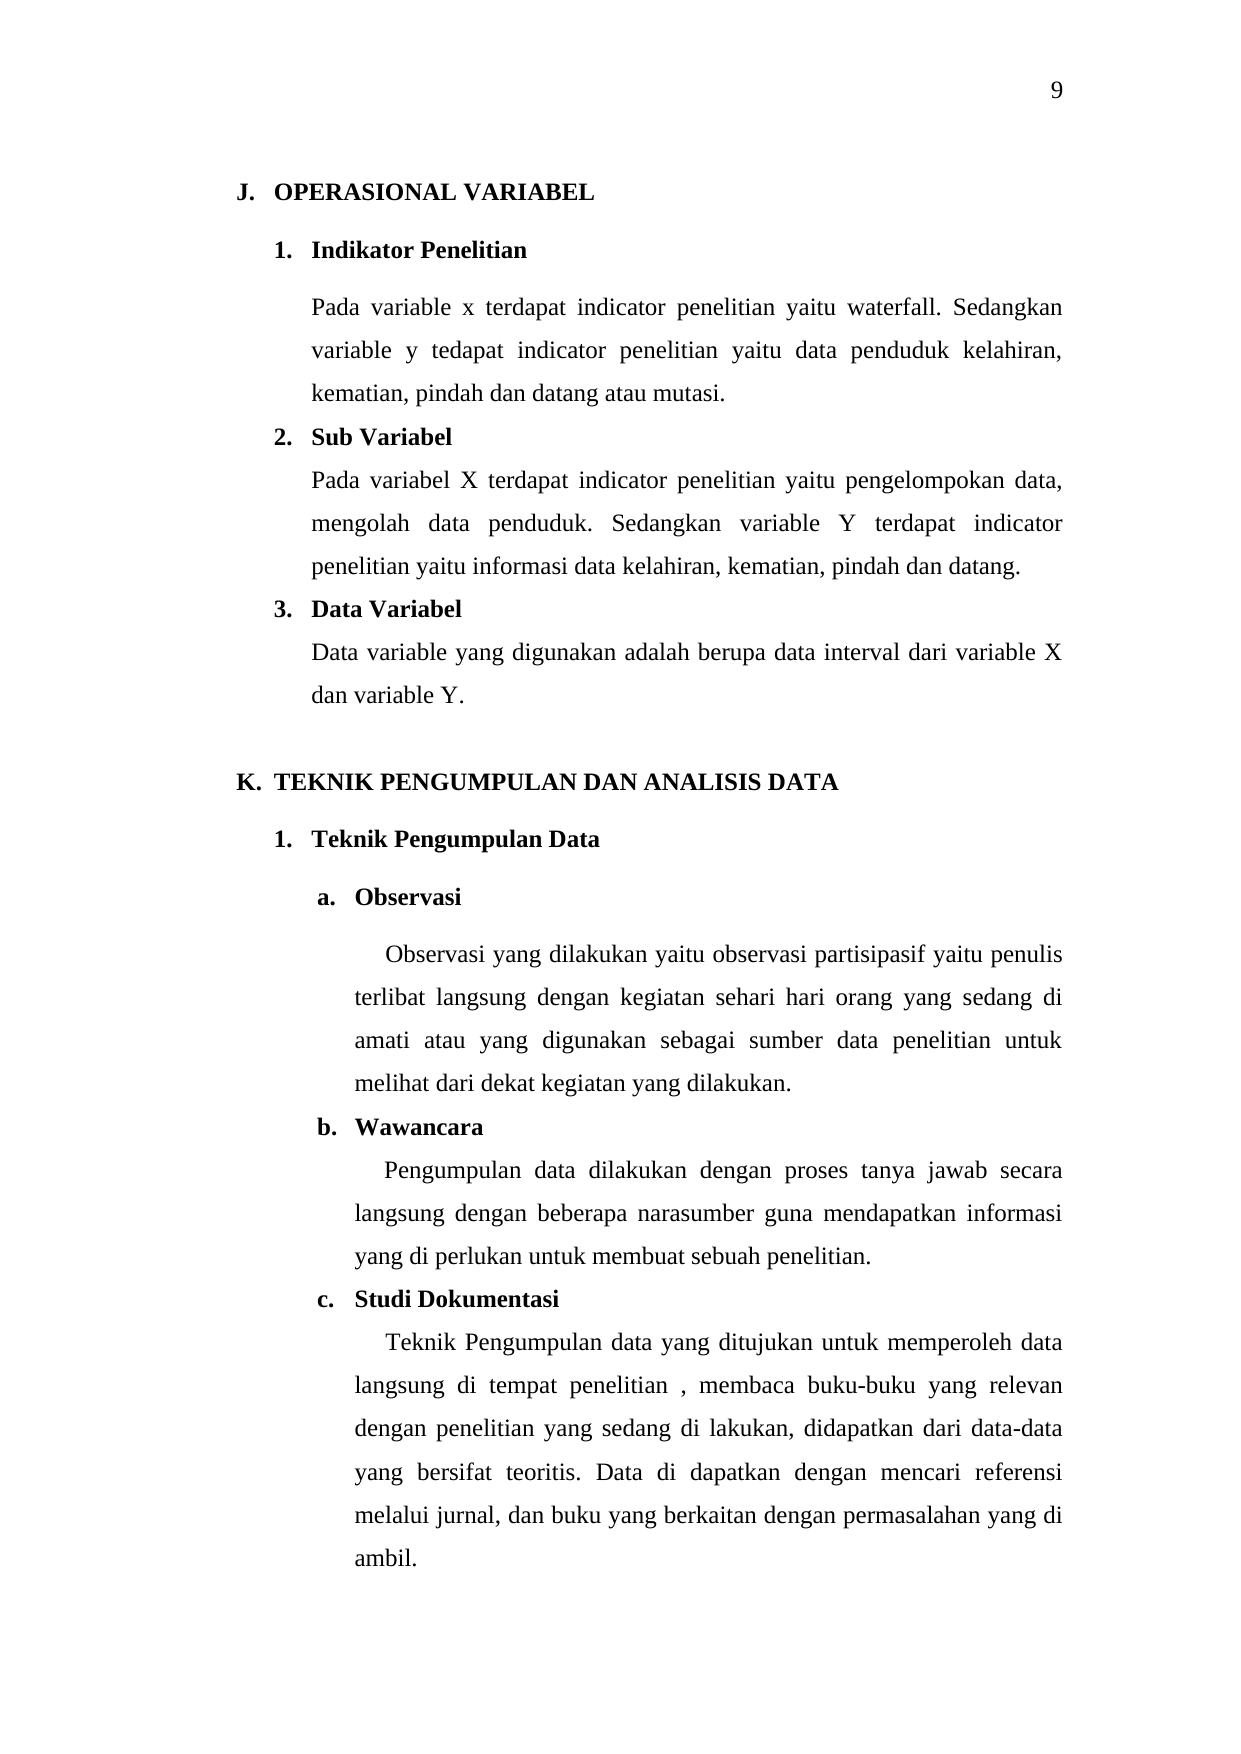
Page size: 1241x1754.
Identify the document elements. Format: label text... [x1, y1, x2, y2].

text Pada variabel X terdapat indicator penelitian yaitu pengelompokan data, mengolah data penduduk. Sedangkan variable Y terdapat indicator penelitian yaitu informasi data kelahiran, kematian, pindah dan datang. [311, 465, 1063, 580]
text Observasi yang dilakukan yaitu observasi partisipasif yaitu penulis terlibat langsung dengan kegiatan sehari hari orang yang sedang di amati atau yang digunakan sebagai sumber data penelitian untuk melihat dari dekat kegiatan yang dilakukan. [354, 939, 1063, 1097]
text Pada variable x terdapat indicator penelitian yaitu waterfall. Sedangkan variable y tedapat indicator penelitian yaitu data penduduk kelahiran, kematian, pindah dan datang atau mutasi. [311, 292, 1063, 407]
subtitle OPERASIONAL VARIABEL [236, 177, 1063, 206]
subtitle Sub Variabel [274, 422, 1063, 450]
text Data variable yang digunakan adalah berupa data interval dari variable X dan variable Y. [311, 637, 1063, 709]
subtitle Data Variabel [274, 594, 1063, 623]
list Wawancara [317, 1112, 1063, 1140]
subtitle TEKNIK PENGUMPULAN DAN ANALISIS DATA [236, 767, 1063, 795]
list Pengumpulan data dilakukan dengan proses tanya jawab secara langsung dengan beberapa narasumber guna mendapatkan informasi yang di perlukan untuk membuat sebuah penelitian. [354, 1155, 1063, 1270]
subtitle Teknik Pengumpulan Data [274, 824, 1063, 853]
list Observasi [317, 882, 1063, 910]
text Teknik Pengumpulan data yang ditujukan untuk memperoleh data langsung di tempat penelitian , membaca buku-buku yang relevan dengan penelitian yang sedang di lakukan, didapatkan dari data-data yang bersifat teoritis. Data di dapatkan dengan mencari referensi melalui jurnal, dan buku yang berkaitan dengan permasalahan yang di ambil. [354, 1327, 1063, 1572]
subtitle Indikator Penelitian [274, 235, 1063, 263]
list Studi Dokumentasi [317, 1284, 1063, 1313]
